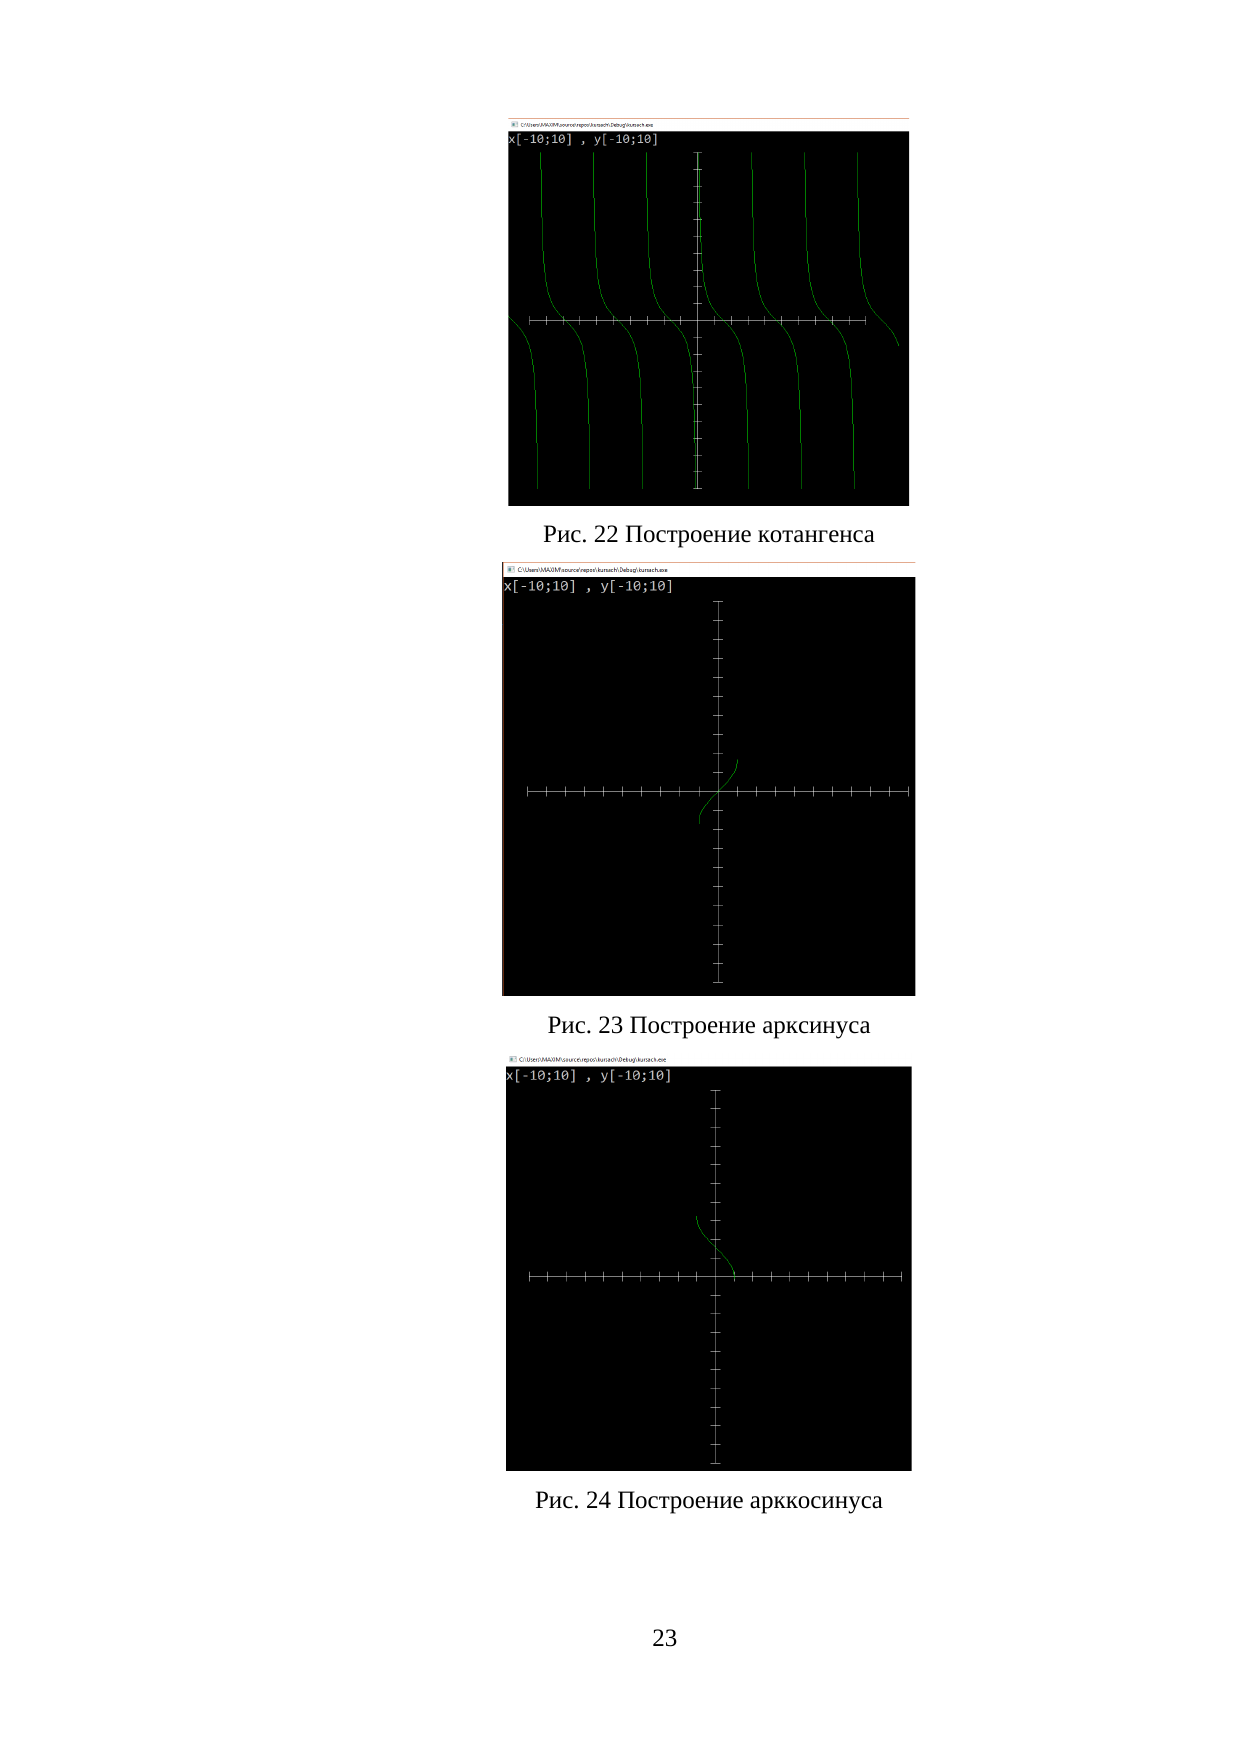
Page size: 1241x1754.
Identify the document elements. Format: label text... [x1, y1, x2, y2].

text Рис. 22 Построение котангенсa [177, 519, 1152, 548]
picture [502, 562, 916, 996]
text Рис. 24 Построение арккосинуса [177, 1485, 1152, 1513]
picture [508, 118, 910, 506]
picture [506, 1053, 912, 1471]
text Рис. 23 Построение арксинуса [177, 1010, 1152, 1039]
